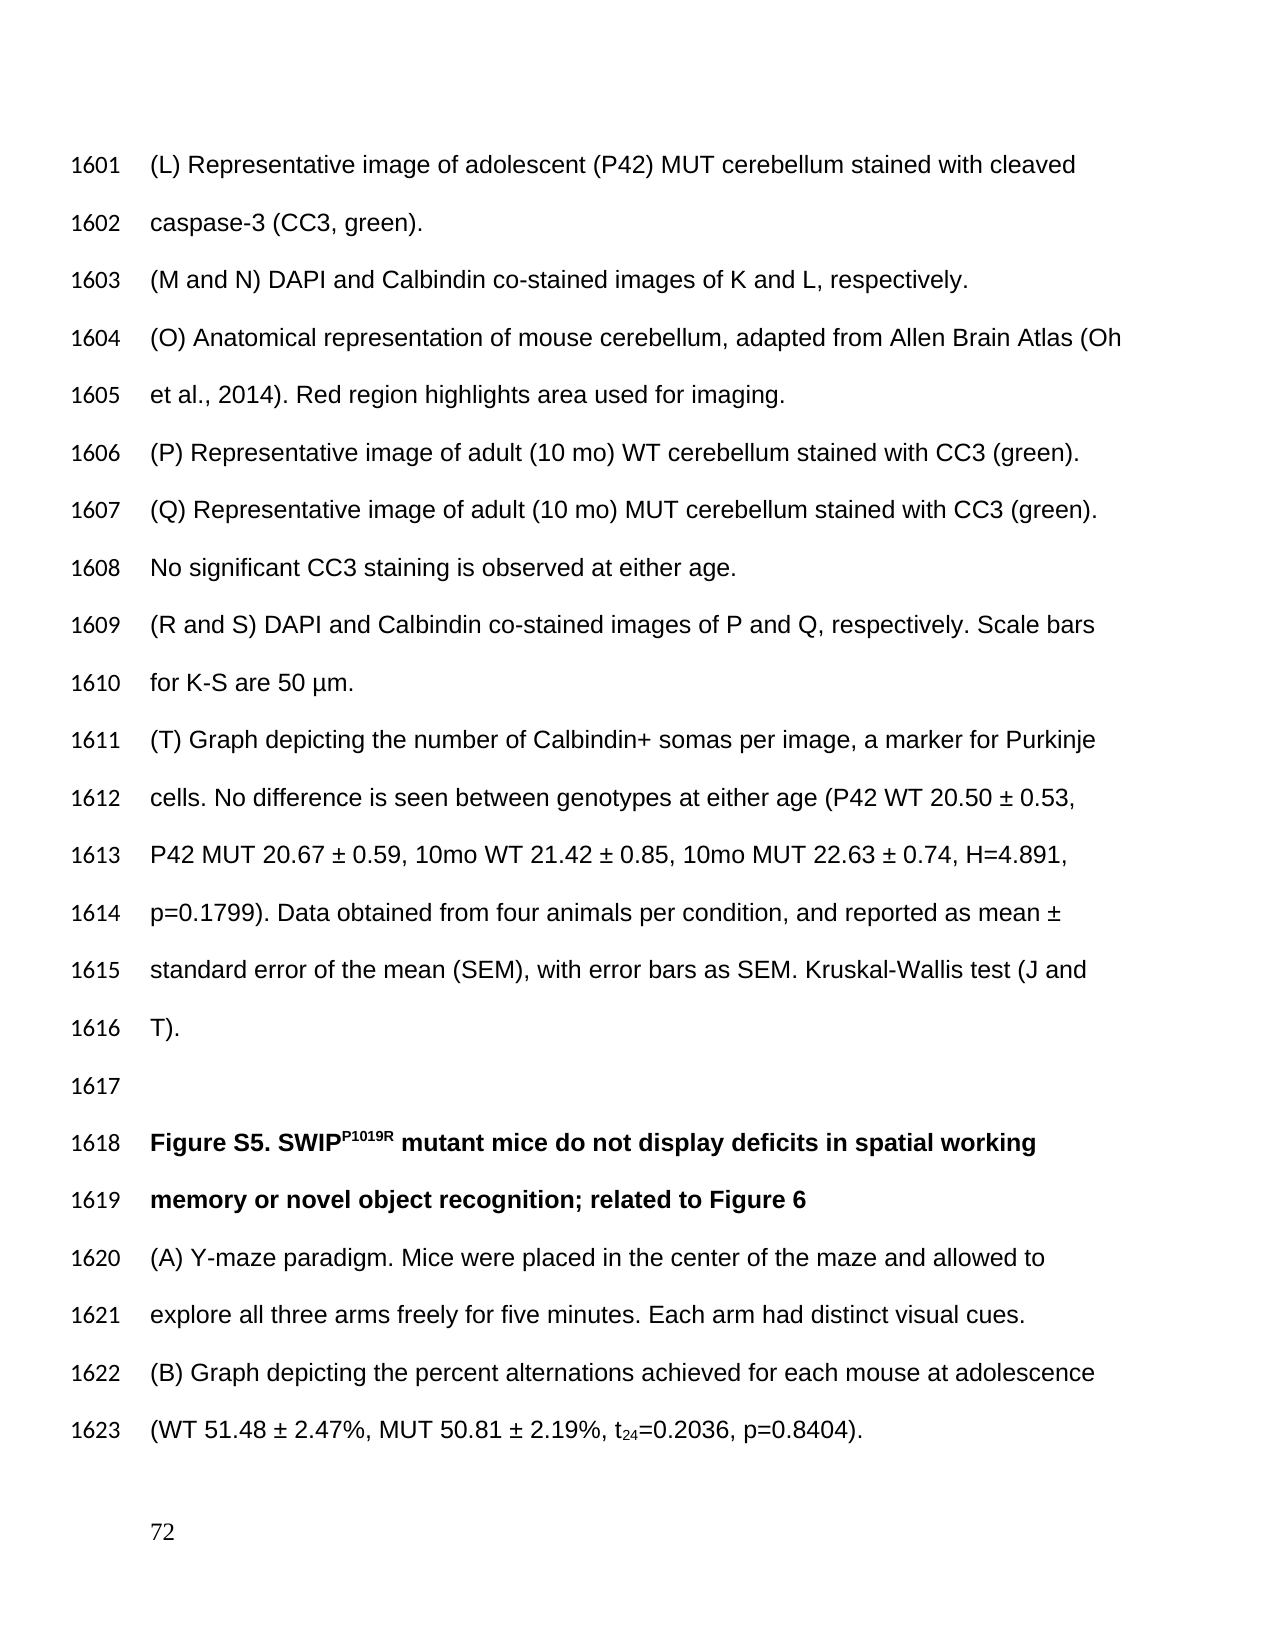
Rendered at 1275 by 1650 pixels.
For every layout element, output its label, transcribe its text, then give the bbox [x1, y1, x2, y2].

text (Q) Representative image of adult (10 mo) MUT cerebellum stained with CC3 (green). No significant CC3 staining is observed at either age. [150, 495, 1125, 581]
text (M and N) DAPI and Calbindin co-stained images of K and L, respectively. [150, 265, 1125, 294]
text (T) Graph depicting the number of Calbindin+ somas per image, a marker for Purkinje cells. No difference is seen between genotypes at either age (P42 WT 20.50 ± 0.53, P42 MUT 20.67 ± 0.59, 10mo WT 21.42 ± 0.85, 10mo MUT 22.63 ± 0.74, H=4.891, p=0.1799). Data obtained from four animals per condition, and reported as mean ± standard error of the mean (SEM), with error bars as SEM. Kruskal-Wallis test (J and T). [150, 725, 1125, 1041]
text Figure S5. SWIPP1019R mutant mice do not display deficits in spatial working memory or novel object recognition; related to Figure 6 [150, 1127, 1125, 1214]
text (A) Y-maze paradigm. Mice were placed in the center of the maze and allowed to explore all three arms freely for five minutes. Each arm had distinct visual cues. [150, 1242, 1125, 1329]
text (L) Representative image of adolescent (P42) MUT cerebellum stained with cleaved caspase-3 (CC3, green). [150, 150, 1125, 236]
text (R and S) DAPI and Calbindin co-stained images of P and Q, respectively. Scale bars for K-S are 50 µm. [150, 610, 1125, 696]
text (O) Anatomical representation of mouse cerebellum, adapted from Allen Brain Atlas (Oh et al., 2014). Red region highlights area used for imaging. [150, 322, 1125, 409]
text (B) Graph depicting the percent alternations achieved for each mouse at adolescence (WT 51.48 ± 2.47%, MUT 50.81 ± 2.19%, t24=0.2036, p=0.8404). [150, 1357, 1125, 1444]
text (P) Representative image of adult (10 mo) WT cerebellum stained with CC3 (green). [150, 437, 1125, 466]
